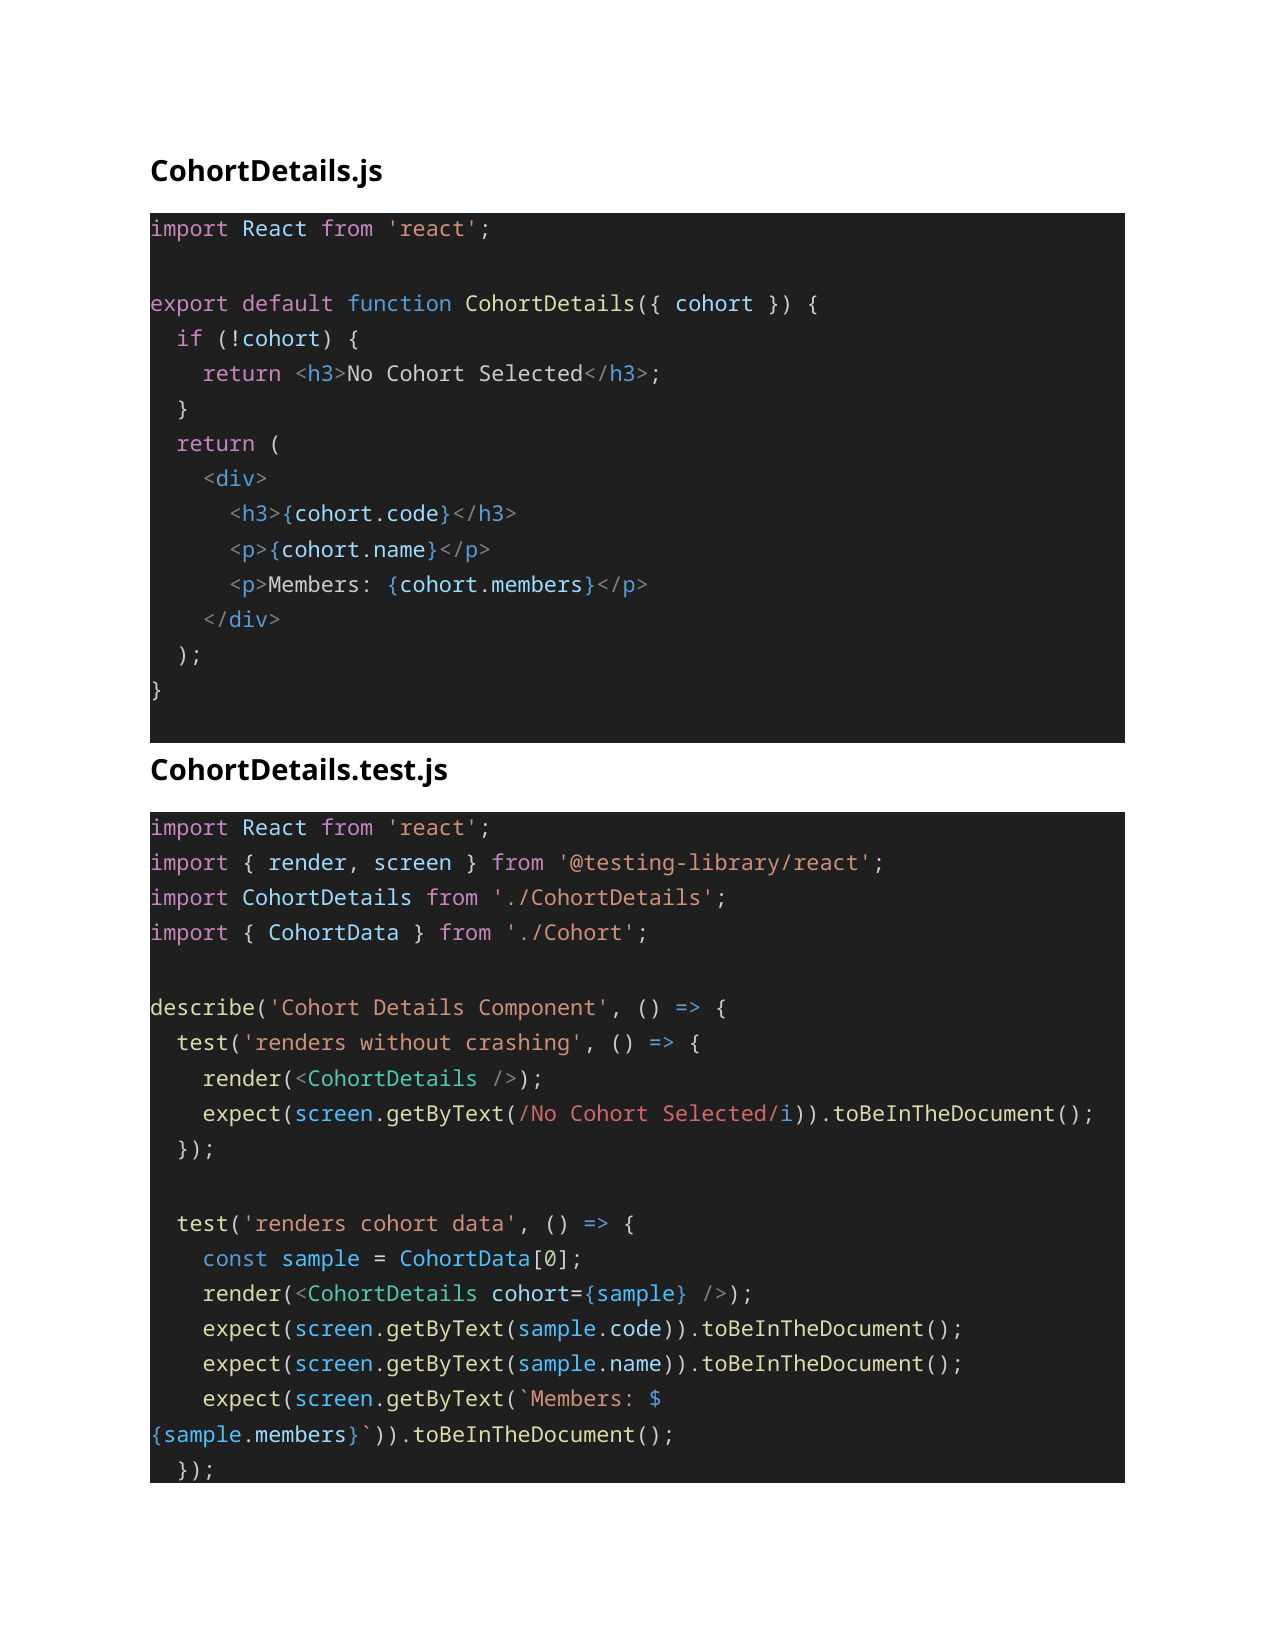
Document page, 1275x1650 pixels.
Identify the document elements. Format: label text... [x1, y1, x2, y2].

text import { CohortData } from './Cohort'; [150, 917, 1125, 947]
text } [150, 393, 1125, 423]
text test('renders without crashing', () => { [150, 1027, 1125, 1057]
text expect(screen.getByText(/No Cohort Selected/i)).toBeInTheDocument(); [150, 1098, 1125, 1127]
text expect(screen.getByText(sample.name)).toBeInTheDocument(); [150, 1348, 1125, 1378]
text <h3>{cohort.code}</h3> [150, 498, 1125, 528]
text return <h3>No Cohort Selected</h3>; [150, 358, 1125, 388]
text } [150, 674, 1125, 704]
text CohortDetails.test.js [150, 749, 1125, 789]
text import CohortDetails from './CohortDetails'; [150, 882, 1125, 912]
text ); [150, 639, 1125, 669]
text </div> [150, 604, 1125, 633]
text const sample = CohortData[0]; [150, 1243, 1125, 1273]
text render(<CohortDetails />); [150, 1062, 1125, 1092]
text expect(screen.getByText(sample.code)).toBeInTheDocument(); [150, 1313, 1125, 1343]
text render(<CohortDetails cohort={sample} />); [150, 1278, 1125, 1308]
text test('renders cohort data', () => { [150, 1208, 1125, 1238]
text expect(screen.getByText(`Members: ${sample.members}`)).toBeInTheDocument(); [150, 1383, 1125, 1448]
text if (!cohort) { [150, 323, 1125, 353]
text }); [150, 1454, 1125, 1483]
text <div> [150, 463, 1125, 493]
text import React from 'react'; [150, 213, 1125, 242]
text export default function CohortDetails({ cohort }) { [150, 288, 1125, 318]
text import React from 'react'; [150, 812, 1125, 842]
text <p>{cohort.name}</p> [150, 533, 1125, 563]
text return ( [150, 428, 1125, 458]
text <p>Members: {cohort.members}</p> [150, 569, 1125, 598]
text CohortDetails.js [150, 150, 1125, 190]
text }); [150, 1133, 1125, 1162]
text import { render, screen } from '@testing-library/react'; [150, 847, 1125, 877]
text describe('Cohort Details Component', () => { [150, 992, 1125, 1022]
